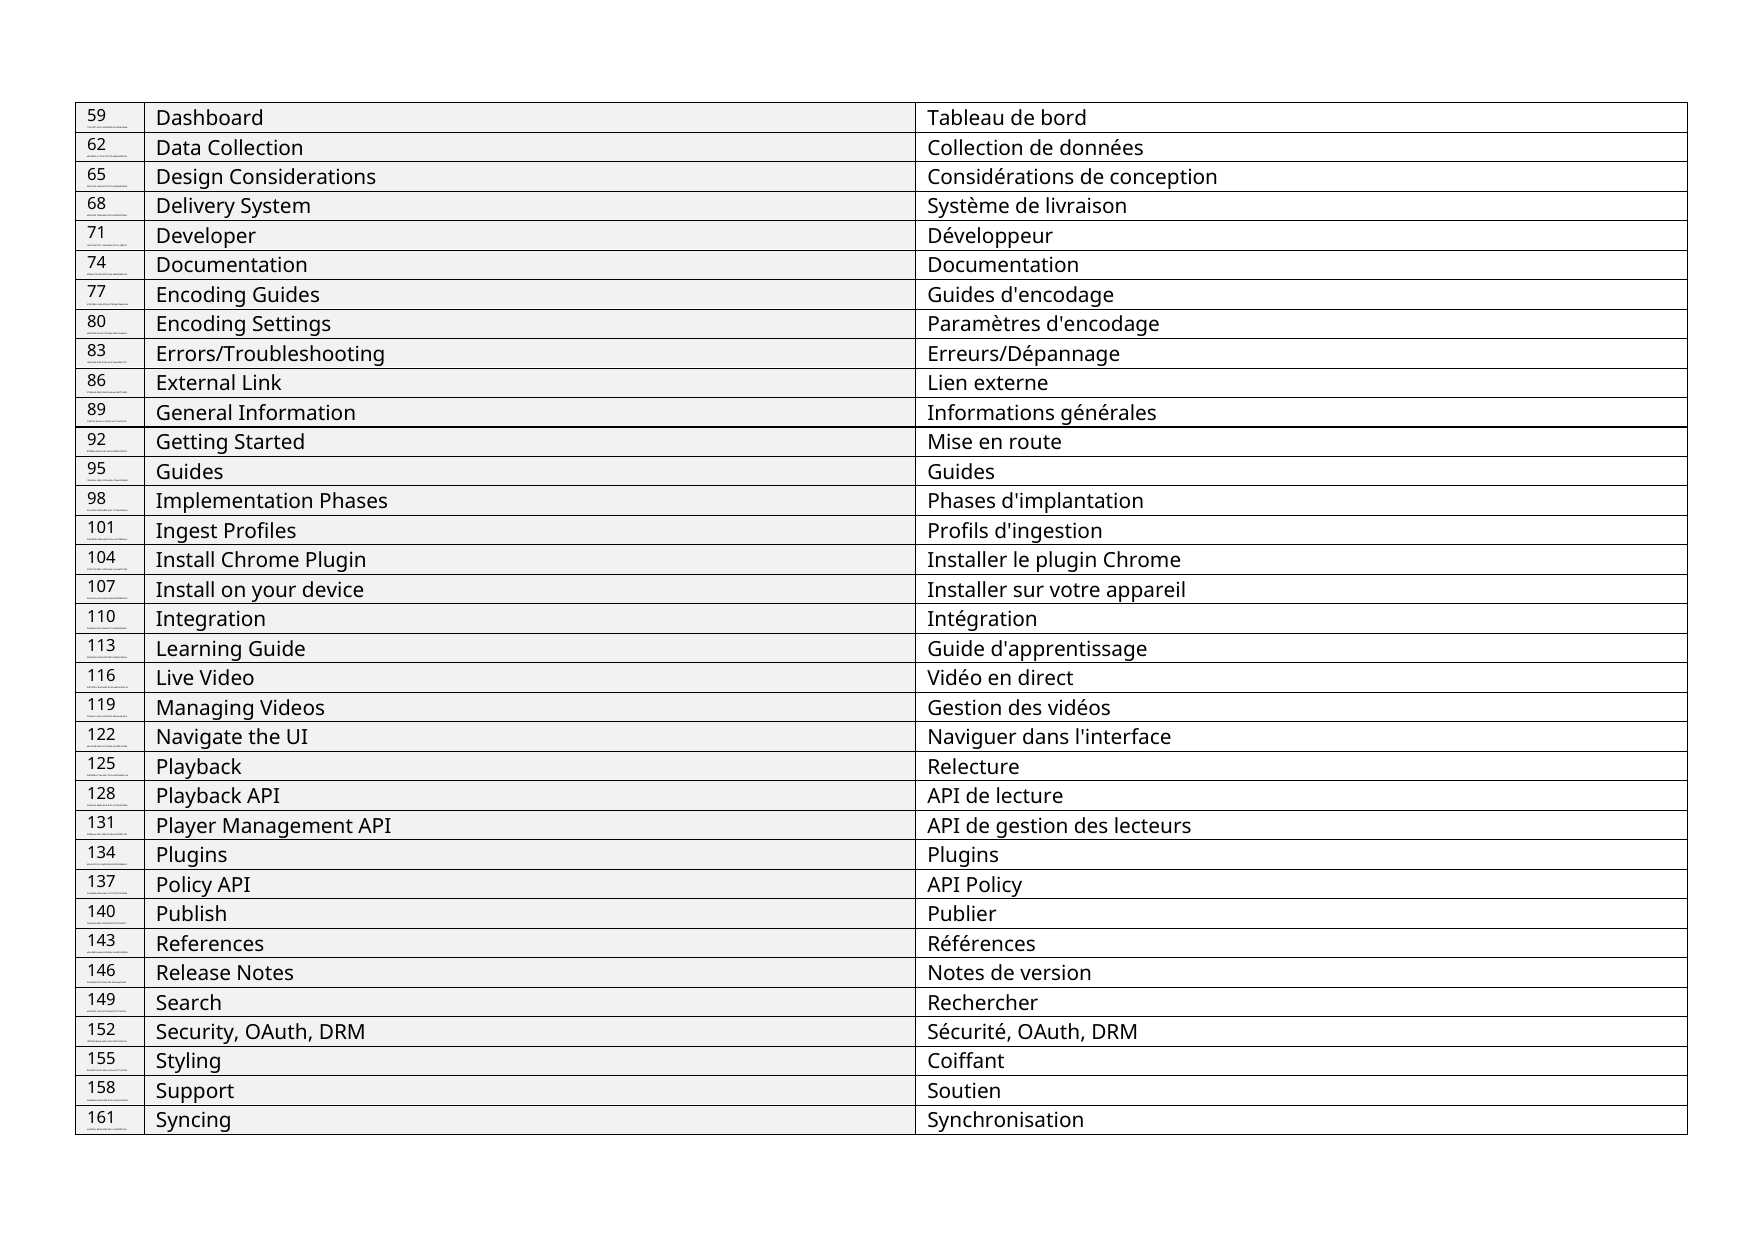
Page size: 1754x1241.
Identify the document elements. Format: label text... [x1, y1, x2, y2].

table_cell Data Collection [145, 133, 915, 161]
table_cell API de lecture [916, 781, 1687, 810]
table_cell Dashboard [145, 103, 915, 132]
table_cell Encoding Guides [145, 280, 915, 308]
table_cell Relecture [916, 752, 1687, 780]
table_cell Installer sur votre appareil [916, 575, 1687, 603]
table_cell Mise en route [916, 428, 1687, 456]
table_cell Sécurité, OAuth, DRM [916, 1017, 1687, 1046]
table_cell Erreurs/Dépannage [916, 339, 1687, 367]
table_cell Install Chrome Plugin [145, 545, 915, 574]
table_cell External Link [145, 369, 915, 397]
table_cell Plugins [916, 840, 1687, 869]
table_cell Encoding Settings [145, 310, 915, 338]
table_cell Tableau de bord [916, 103, 1687, 132]
table_cell Guides [145, 457, 915, 485]
table_cell Playback API [145, 781, 915, 810]
table_cell Learning Guide [145, 634, 915, 662]
table_cell Guide d'apprentissage [916, 634, 1687, 662]
table_cell Delivery System [145, 192, 915, 220]
table_cell Policy API [145, 870, 915, 898]
table_cell Informations générales [916, 398, 1687, 426]
table_cell Paramètres d'encodage [916, 310, 1687, 338]
table_cell Security, OAuth, DRM [145, 1017, 915, 1046]
table_cell Guides d'encodage [916, 280, 1687, 308]
table_cell Vidéo en direct [916, 663, 1687, 692]
table_cell Playback [145, 752, 915, 780]
table_cell Developer [145, 221, 915, 249]
table_cell Développeur [916, 221, 1687, 249]
table_cell Documentation [145, 251, 915, 279]
table_cell Integration [145, 604, 915, 633]
table_cell Managing Videos [145, 693, 915, 721]
table_cell Naviguer dans l'interface [916, 722, 1687, 751]
table_cell Ingest Profiles [145, 516, 915, 544]
table_cell Références [916, 929, 1687, 957]
table_cell Collection de données [916, 133, 1687, 161]
table_cell Phases d'implantation [916, 486, 1687, 515]
table_cell Installer le plugin Chrome [916, 545, 1687, 574]
table_cell Guides [916, 457, 1687, 485]
table_cell Support [145, 1076, 915, 1104]
table_cell Plugins [145, 840, 915, 869]
table_cell Install on your device [145, 575, 915, 603]
table_cell Styling [145, 1047, 915, 1075]
table_cell Considérations de conception [916, 162, 1687, 191]
table_cell Système de livraison [916, 192, 1687, 220]
table_cell Soutien [916, 1076, 1687, 1104]
table_cell Publier [916, 899, 1687, 928]
table_cell Documentation [916, 251, 1687, 279]
table_cell Getting Started [145, 428, 915, 456]
table_cell Notes de version [916, 958, 1687, 987]
table_cell General Information [145, 398, 915, 426]
table_cell Rechercher [916, 988, 1687, 1016]
table_cell Search [145, 988, 915, 1016]
table_cell Errors/Troubleshooting [145, 339, 915, 367]
table_cell Implementation Phases [145, 486, 915, 515]
table_cell API Policy [916, 870, 1687, 898]
table_cell Live Video [145, 663, 915, 692]
table_cell Lien externe [916, 369, 1687, 397]
table_cell Player Management API [145, 811, 915, 839]
table_cell Gestion des vidéos [916, 693, 1687, 721]
table_cell Synchronisation [916, 1106, 1687, 1134]
table_cell Publish [145, 899, 915, 928]
table_cell Profils d'ingestion [916, 516, 1687, 544]
table_cell Navigate the UI [145, 722, 915, 751]
table_cell Syncing [145, 1106, 915, 1134]
table_cell Coiffant [916, 1047, 1687, 1075]
table_cell References [145, 929, 915, 957]
table_cell Design Considerations [145, 162, 915, 191]
table_cell API de gestion des lecteurs [916, 811, 1687, 839]
table_cell Release Notes [145, 958, 915, 987]
table_cell Intégration [916, 604, 1687, 633]
